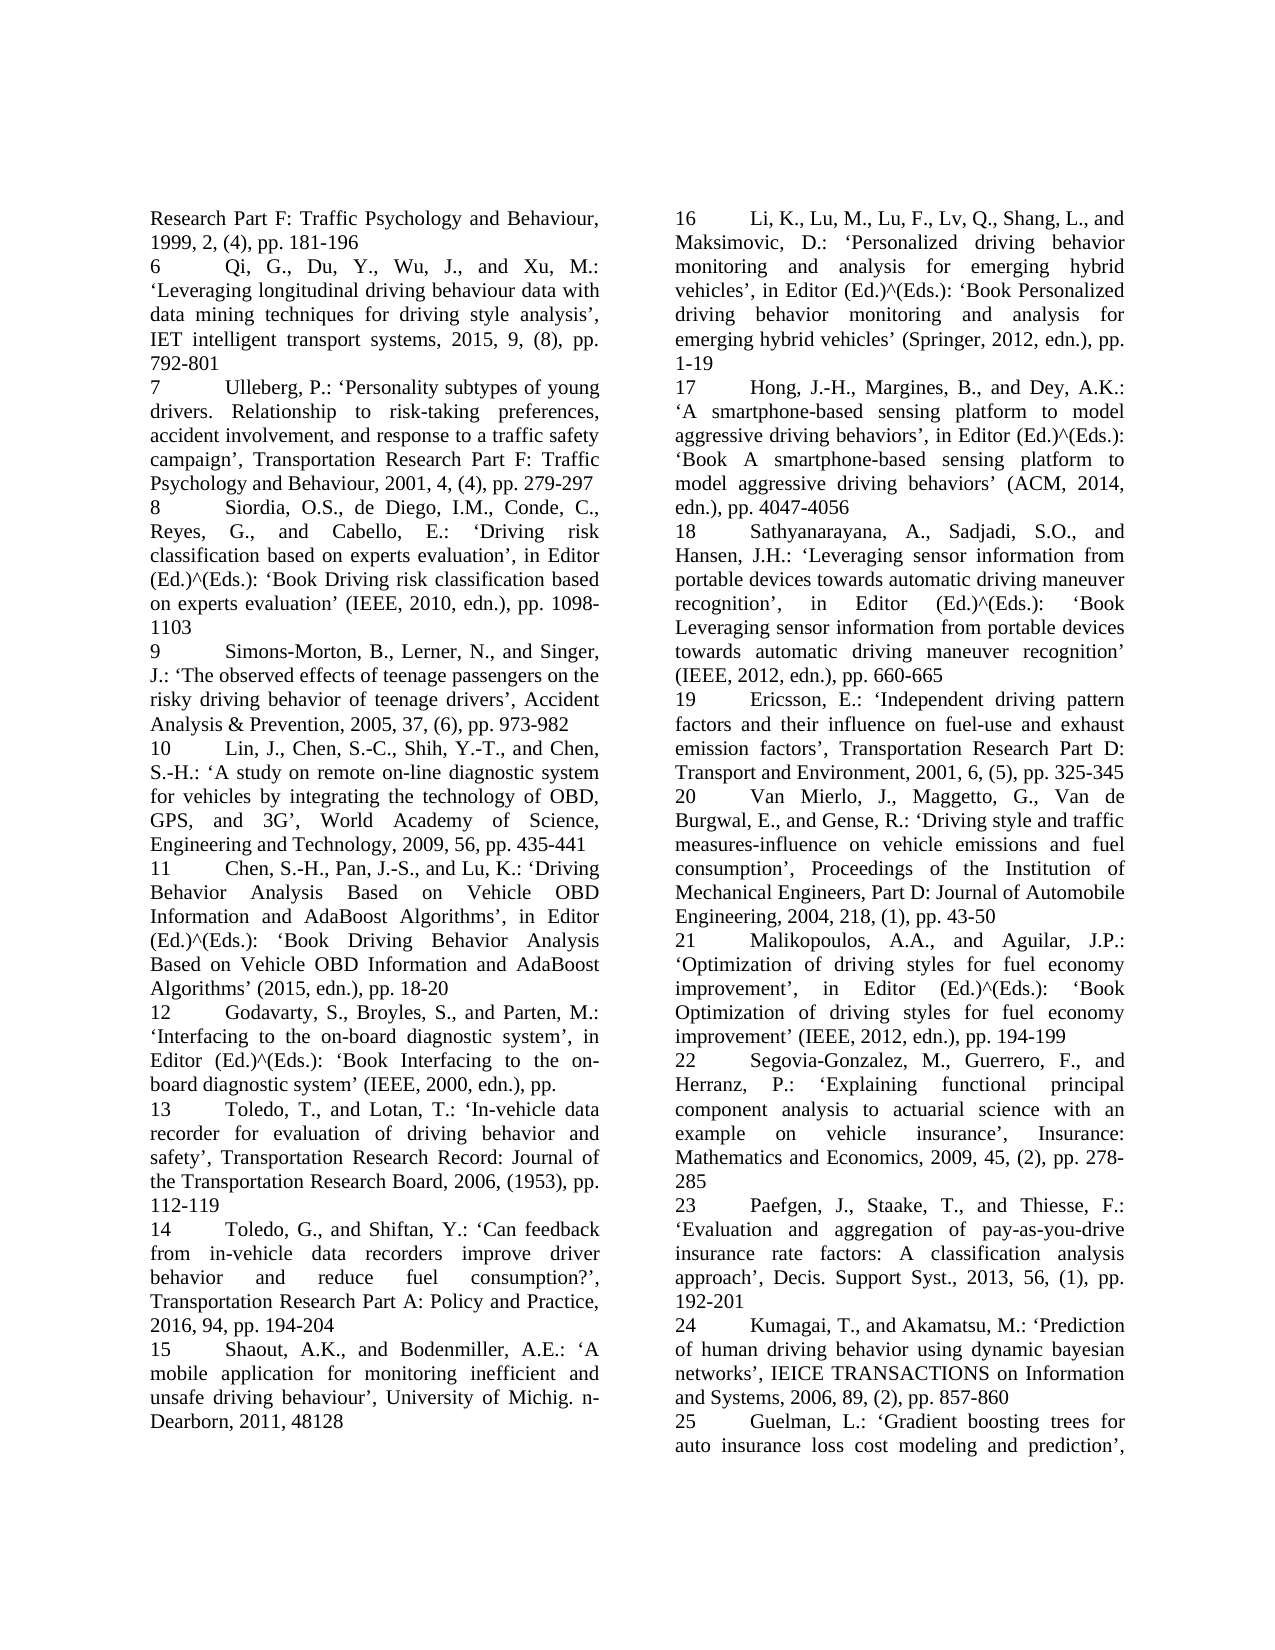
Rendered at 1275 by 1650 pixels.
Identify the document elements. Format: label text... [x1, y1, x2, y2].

text 9 Simons-Morton, B., Lerner, N., and Singer, J.: ‘The observed effects of teenage passengers on the risky driving behavior of teenage drivers’, Accident Analysis & Prevention, 2005, 37, (6), pp. 973-982 [150, 639, 600, 736]
text 10 Lin, J., Chen, S.-C., Shih, Y.-T., and Chen, S.-H.: ‘A study on remote on-line diagnostic system for vehicles by integrating the technology of OBD, GPS, and 3G’, World Academy of Science, Engineering and Technology, 2009, 56, pp. 435-441 [150, 736, 600, 856]
text 20 Van Mierlo, J., Maggetto, G., Van de Burgwal, E., and Gense, R.: ‘Driving style and traffic measures-influence on vehicle emissions and fuel consumption’, Proceedings of the Institution of Mechanical Engineers, Part D: Journal of Automobile Engineering, 2004, 218, (1), pp. 43-50 [675, 784, 1125, 928]
text 23 Paefgen, J., Staake, T., and Thiesse, F.: ‘Evaluation and aggregation of pay-as-you-drive insurance rate factors: A classification analysis approach’, Decis. Support Syst., 2013, 56, (1), pp. 192-201 [675, 1193, 1125, 1313]
text 18 Sathyanarayana, A., Sadjadi, S.O., and Hansen, J.H.: ‘Leveraging sensor information from portable devices towards automatic driving maneuver recognition’, in Editor (Ed.)^(Eds.): ‘Book Leveraging sensor information from portable devices towards automatic driving maneuver recognition’ (IEEE, 2012, edn.), pp. 660-665 [675, 519, 1125, 687]
text 17 Hong, J.-H., Margines, B., and Dey, A.K.: ‘A smartphone-based sensing platform to model aggressive driving behaviors’, in Editor (Ed.)^(Eds.): ‘Book A smartphone-based sensing platform to model aggressive driving behaviors’ (ACM, 2014, edn.), pp. 4047-4056 [675, 374, 1125, 519]
text 8 Siordia, O.S., de Diego, I.M., Conde, C., Reyes, G., and Cabello, E.: ‘Driving risk classification based on experts evaluation’, in Editor (Ed.)^(Eds.): ‘Book Driving risk classification based on experts evaluation’ (IEEE, 2010, edn.), pp. 1098-1103 [150, 495, 600, 639]
text 21 Malikopoulos, A.A., and Aguilar, J.P.: ‘Optimization of driving styles for fuel economy improvement’, in Editor (Ed.)^(Eds.): ‘Book Optimization of driving styles for fuel economy improvement’ (IEEE, 2012, edn.), pp. 194-199 [675, 928, 1125, 1048]
text 11 Chen, S.-H., Pan, J.-S., and Lu, K.: ‘Driving Behavior Analysis Based on Vehicle OBD Information and AdaBoost Algorithms’, in Editor (Ed.)^(Eds.): ‘Book Driving Behavior Analysis Based on Vehicle OBD Information and AdaBoost Algorithms’ (2015, edn.), pp. 18-20 [150, 856, 600, 1000]
text 15 Shaout, A.K., and Bodenmiller, A.E.: ‘A mobile application for monitoring inefficient and unsafe driving behaviour’, University of Michig. n-Dearborn, 2011, 48128 [150, 1337, 600, 1433]
text 6 Qi, G., Du, Y., Wu, J., and Xu, M.: ‘Leveraging longitudinal driving behaviour data with data mining techniques for driving style analysis’, IET intelligent transport systems, 2015, 9, (8), pp. 792-801 [150, 254, 600, 374]
text 13 Toledo, T., and Lotan, T.: ‘In-vehicle data recorder for evaluation of driving behavior and safety’, Transportation Research Record: Journal of the Transportation Research Board, 2006, (1953), pp. 112-119 [150, 1096, 600, 1217]
text 16 Li, K., Lu, M., Lu, F., Lv, Q., Shang, L., and Maksimovic, D.: ‘Personalized driving behavior monitoring and analysis for emerging hybrid vehicles’, in Editor (Ed.)^(Eds.): ‘Book Personalized driving behavior monitoring and analysis for emerging hybrid vehicles’ (Springer, 2012, edn.), pp. 1-19 [675, 206, 1125, 374]
text 19 Ericsson, E.: ‘Independent driving pattern factors and their influence on fuel-use and exhaust emission factors’, Transportation Research Part D: Transport and Environment, 2001, 6, (5), pp. 325-345 [675, 687, 1125, 784]
text 14 Toledo, G., and Shiftan, Y.: ‘Can feedback from in-vehicle data recorders improve driver behavior and reduce fuel consumption?’, Transportation Research Part A: Policy and Practice, 2016, 94, pp. 194-204 [150, 1217, 600, 1337]
text 7 Ulleberg, P.: ‘Personality subtypes of young drivers. Relationship to risk-taking preferences, accident involvement, and response to a traffic safety campaign’, Transportation Research Part F: Traffic Psychology and Behaviour, 2001, 4, (4), pp. 279-297 [150, 374, 600, 495]
text 12 Godavarty, S., Broyles, S., and Parten, M.: ‘Interfacing to the on-board diagnostic system’, in Editor (Ed.)^(Eds.): ‘Book Interfacing to the on-board diagnostic system’ (IEEE, 2000, edn.), pp. [150, 1000, 600, 1096]
text 24 Kumagai, T., and Akamatsu, M.: ‘Prediction of human driving behavior using dynamic bayesian networks’, IEICE TRANSACTIONS on Information and Systems, 2006, 89, (2), pp. 857-860 [675, 1313, 1125, 1409]
text 22 Segovia-Gonzalez, M., Guerrero, F., and Herranz, P.: ‘Explaining functional principal component analysis to actuarial science with an example on vehicle insurance’, Insurance: Mathematics and Economics, 2009, 45, (2), pp. 278-285 [675, 1048, 1125, 1193]
